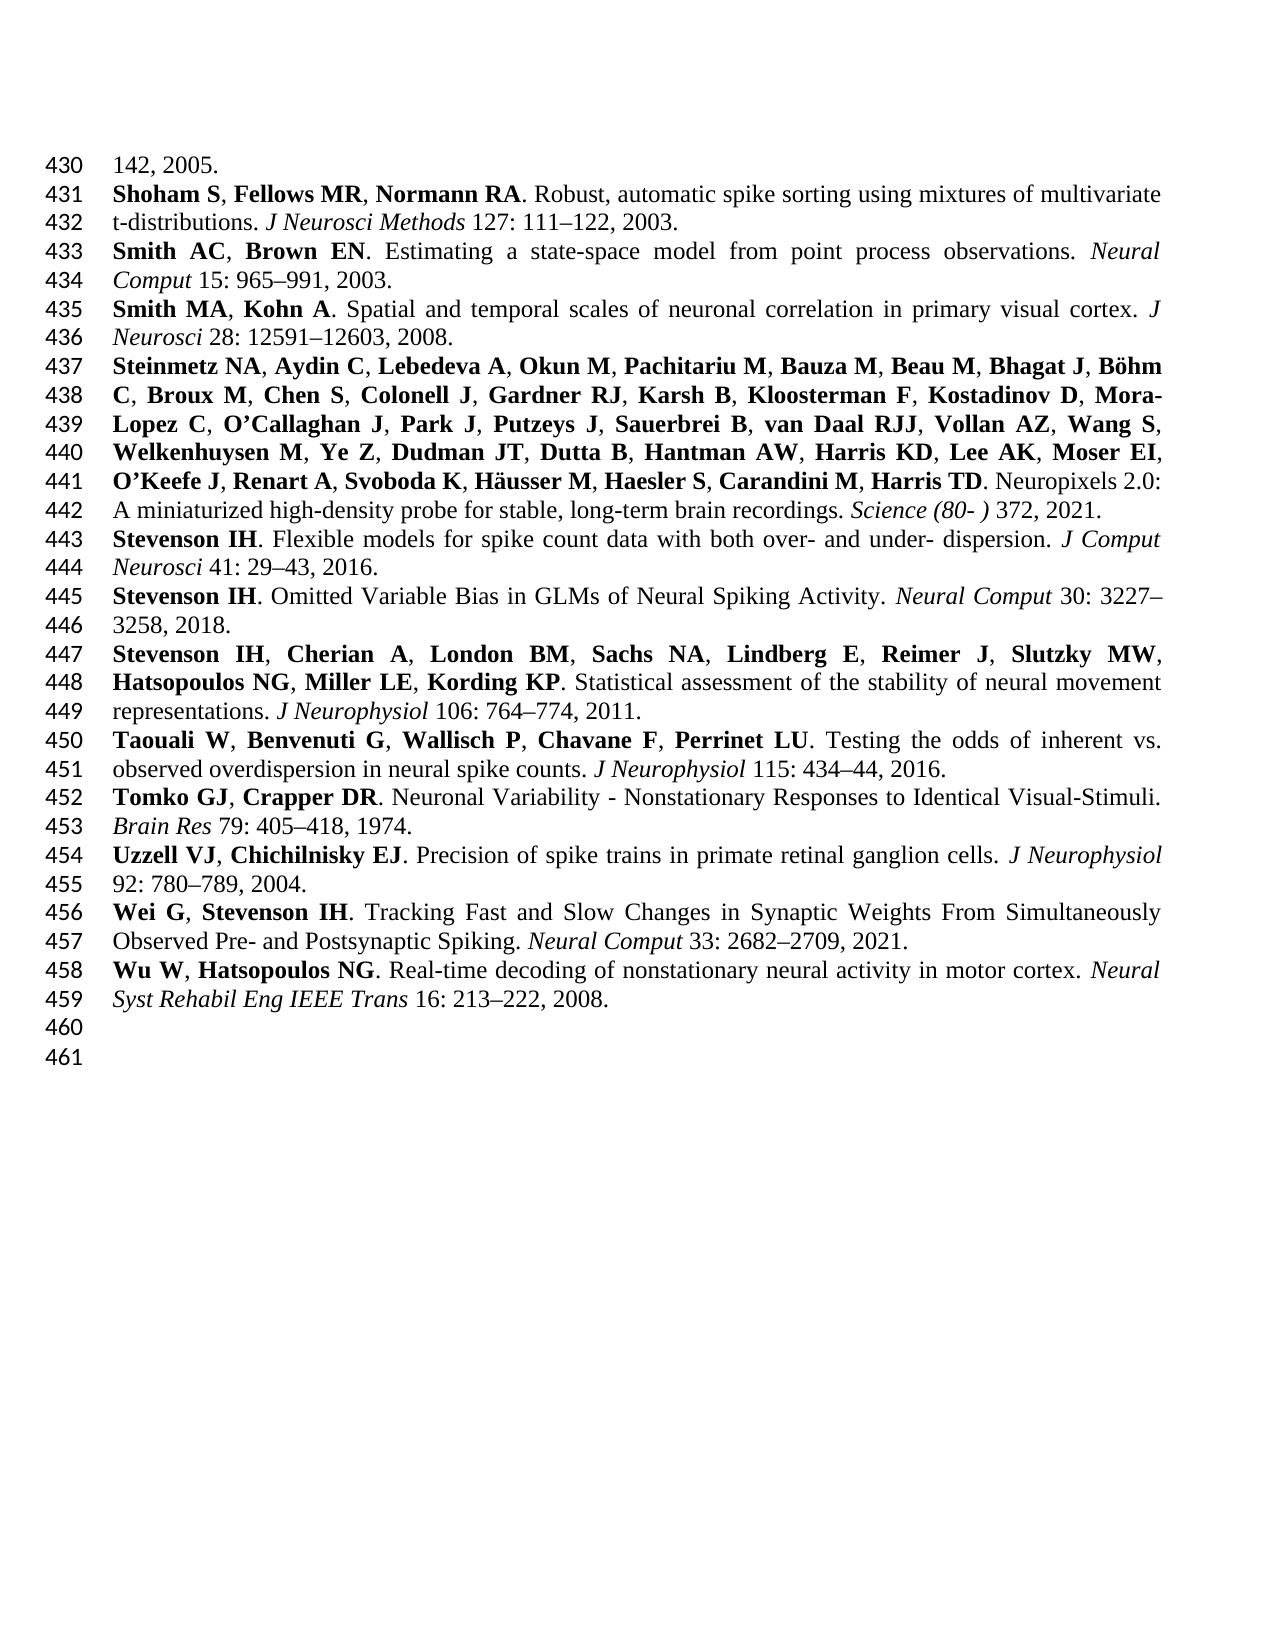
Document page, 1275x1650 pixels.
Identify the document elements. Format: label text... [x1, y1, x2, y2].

text Taouali W, Benvenuti G, Wallisch P, Chavane F, Perrinet LU. Testing the odds of inherent vs. observed overdispersion in neural spike counts. J Neurophysiol 115: 434–44, 2016. [112, 725, 1162, 782]
text Shoham S, Fellows MR, Normann RA. Robust, automatic spike sorting using mixtures of multivariate t-distributions. J Neurosci Methods 127: 111–122, 2003. [112, 179, 1162, 236]
text Stevenson IH, Cherian A, London BM, Sachs NA, Lindberg E, Reimer J, Slutzky MW, Hatsopoulos NG, Miller LE, Kording KP. Statistical assessment of the stability of neural movement representations. J Neurophysiol 106: 764–774, 2011. [112, 639, 1162, 725]
text Stevenson IH. Omitted Variable Bias in GLMs of Neural Spiking Activity. Neural Comput 30: 3227–3258, 2018. [112, 581, 1162, 639]
text Uzzell VJ, Chichilnisky EJ. Precision of spike trains in primate retinal ganglion cells. J Neurophysiol 92: 780–789, 2004. [112, 840, 1162, 897]
text Wu W, Hatsopoulos NG. Real-time decoding of nonstationary neural activity in motor cortex. Neural Syst Rehabil Eng IEEE Trans 16: 213–222, 2008. [112, 955, 1162, 1012]
text Steinmetz NA, Aydin C, Lebedeva A, Okun M, Pachitariu M, Bauza M, Beau M, Bhagat J, Böhm C, Broux M, Chen S, Colonell J, Gardner RJ, Karsh B, Kloosterman F, Kostadinov D, Mora-Lopez C, O’Callaghan J, Park J, Putzeys J, Sauerbrei B, van Daal RJJ, Vollan AZ, Wang S, Welkenhuysen M, Ye Z, Dudman JT, Dutta B, Hantman AW, Harris KD, Lee AK, Moser EI, O’Keefe J, Renart A, Svoboda K, Häusser M, Haesler S, Carandini M, Harris TD. Neuropixels 2.0: A miniaturized high-density probe for stable, long-term brain recordings. Science (80- ) 372, 2021. [112, 351, 1162, 524]
text Smith MA, Kohn A. Spatial and temporal scales of neuronal correlation in primary visual cortex. J Neurosci 28: 12591–12603, 2008. [112, 294, 1162, 351]
text Smith AC, Brown EN. Estimating a state-space model from point process observations. Neural Comput 15: 965–991, 2003. [112, 236, 1162, 294]
text Stevenson IH. Flexible models for spike count data with both over- and under- dispersion. J Comput Neurosci 41: 29–43, 2016. [112, 524, 1162, 581]
text Tomko GJ, Crapper DR. Neuronal Variability - Nonstationary Responses to Identical Visual-Stimuli. Brain Res 79: 405–418, 1974. [112, 782, 1162, 840]
text Wei G, Stevenson IH. Tracking Fast and Slow Changes in Synaptic Weights From Simultaneously Observed Pre- and Postsynaptic Spiking. Neural Comput 33: 2682–2709, 2021. [112, 897, 1162, 955]
